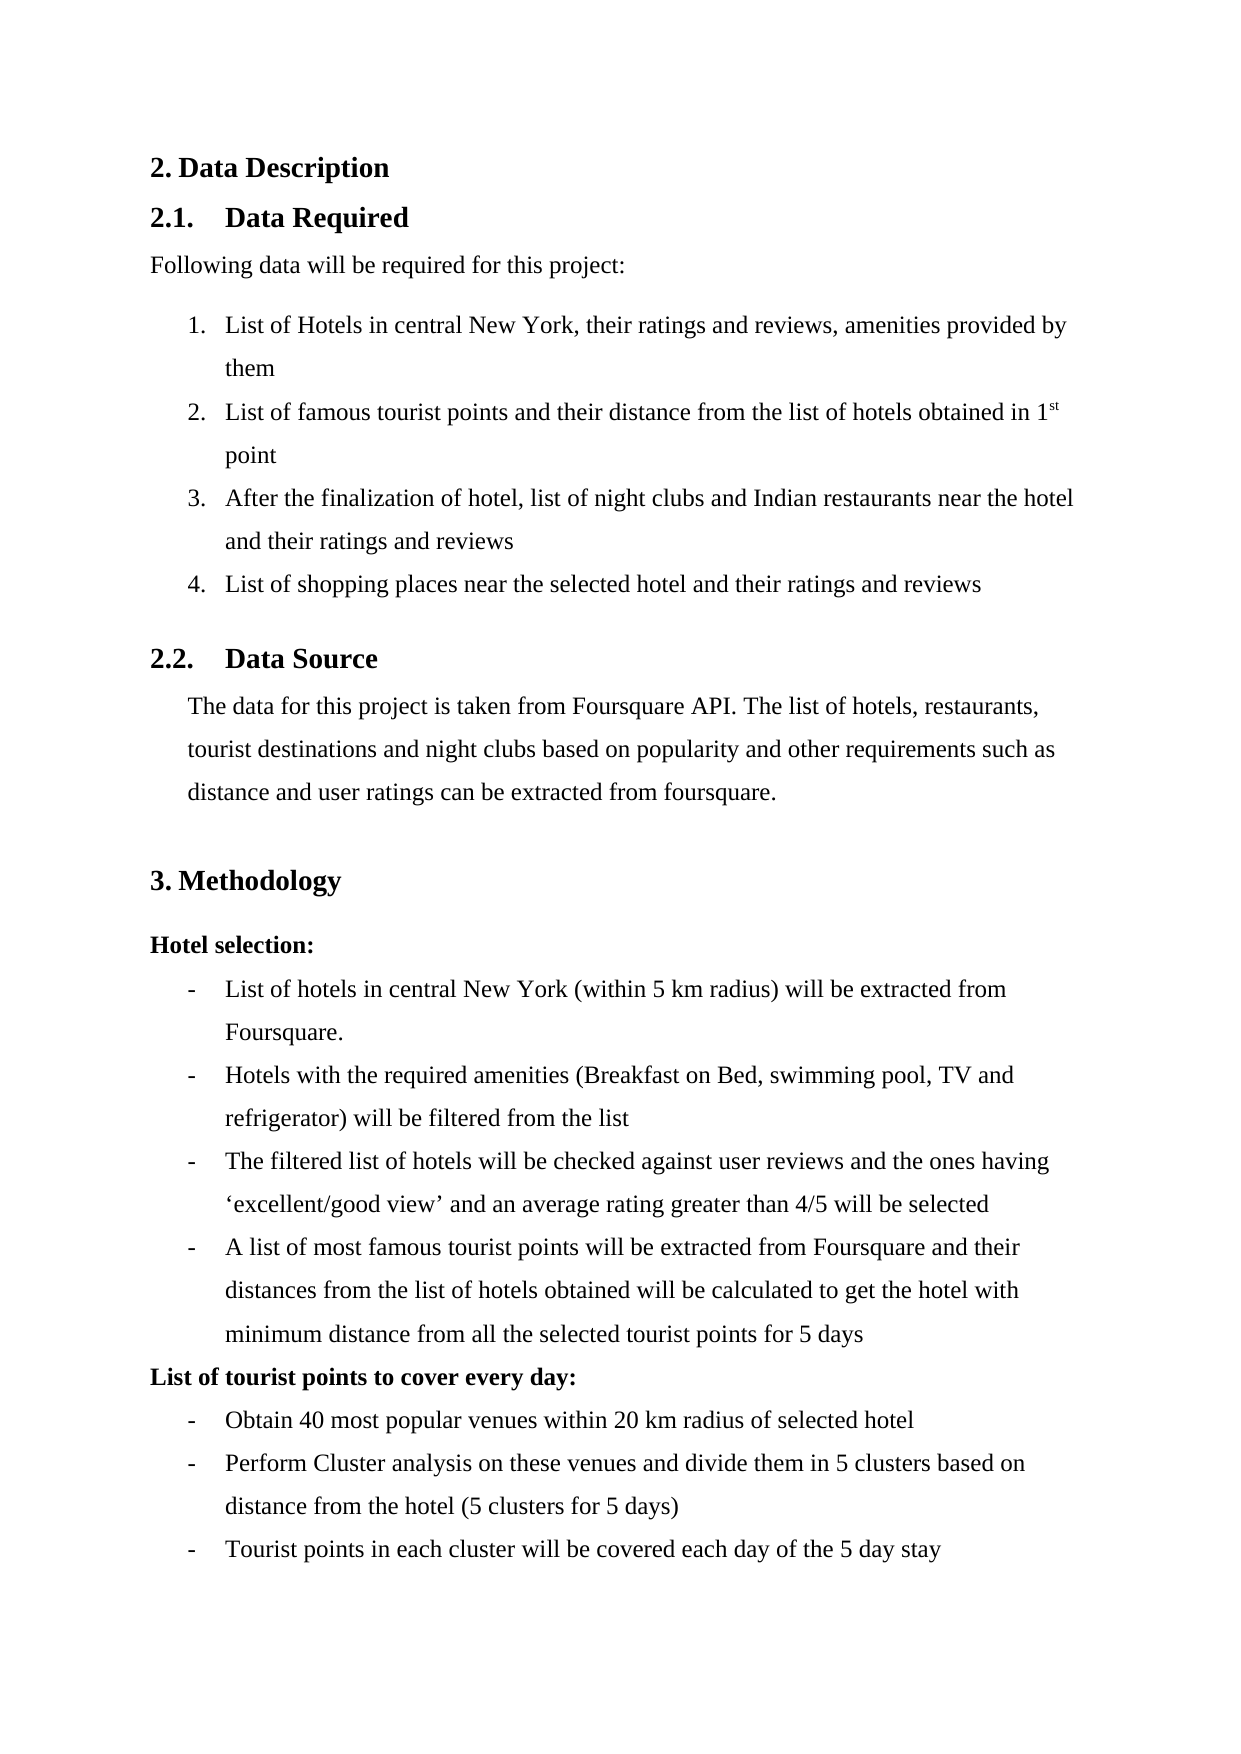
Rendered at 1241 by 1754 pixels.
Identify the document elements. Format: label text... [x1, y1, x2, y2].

list Methodology [150, 863, 1090, 897]
list Obtain 40 most popular venues within 20 km radius of selected hotel [187, 1405, 1090, 1434]
list List of Hotels in central New York, their ratings and reviews, amenities provided by them [187, 310, 1090, 382]
list Data Description [150, 150, 1090, 183]
text Following data will be required for this project: [150, 251, 1090, 279]
list Perform Cluster analysis on these venues and divide them in 5 clusters based on distance from the hotel (5 clusters for 5 days) [187, 1448, 1090, 1520]
list Tourist points in each cluster will be covered each day of the 5 day stay [187, 1534, 1090, 1563]
list A list of most famous tourist points will be extracted from Foursquare and their distances from the list of hotels obtained will be calculated to get the hotel with minimum distance from all the selected tourist points for 5 days [187, 1232, 1090, 1347]
list List of shopping places near the selected hotel and their ratings and reviews [187, 569, 1090, 598]
list After the finalization of hotel, list of night clubs and Indian restaurants near the hotel and their ratings and reviews [187, 483, 1090, 555]
list List of hotels in central New York (within 5 km radius) will be extracted from Foursquare. [187, 974, 1090, 1046]
list Data Required [150, 200, 1090, 234]
list The data for this project is taken from Foursquare API. The list of hotels, restaurants, tourist destinations and night clubs based on popularity and other requirements such as distance and user ratings can be extracted from foursquare. [187, 691, 1090, 806]
list Hotels with the required amenities (Breakfast on Bed, swimming pool, TV and refrigerator) will be filtered from the list [187, 1060, 1090, 1132]
text List of tourist points to cover every day: [150, 1362, 1090, 1391]
list List of famous tourist points and their distance from the list of hotels obtained in 1st point [187, 397, 1090, 468]
list The filtered list of hotels will be checked against user reviews and the ones having ‘excellent/good view’ and an average rating greater than 4/5 will be selected [187, 1146, 1090, 1218]
list Data Source [150, 641, 1090, 674]
text Hotel selection: [150, 931, 1090, 959]
